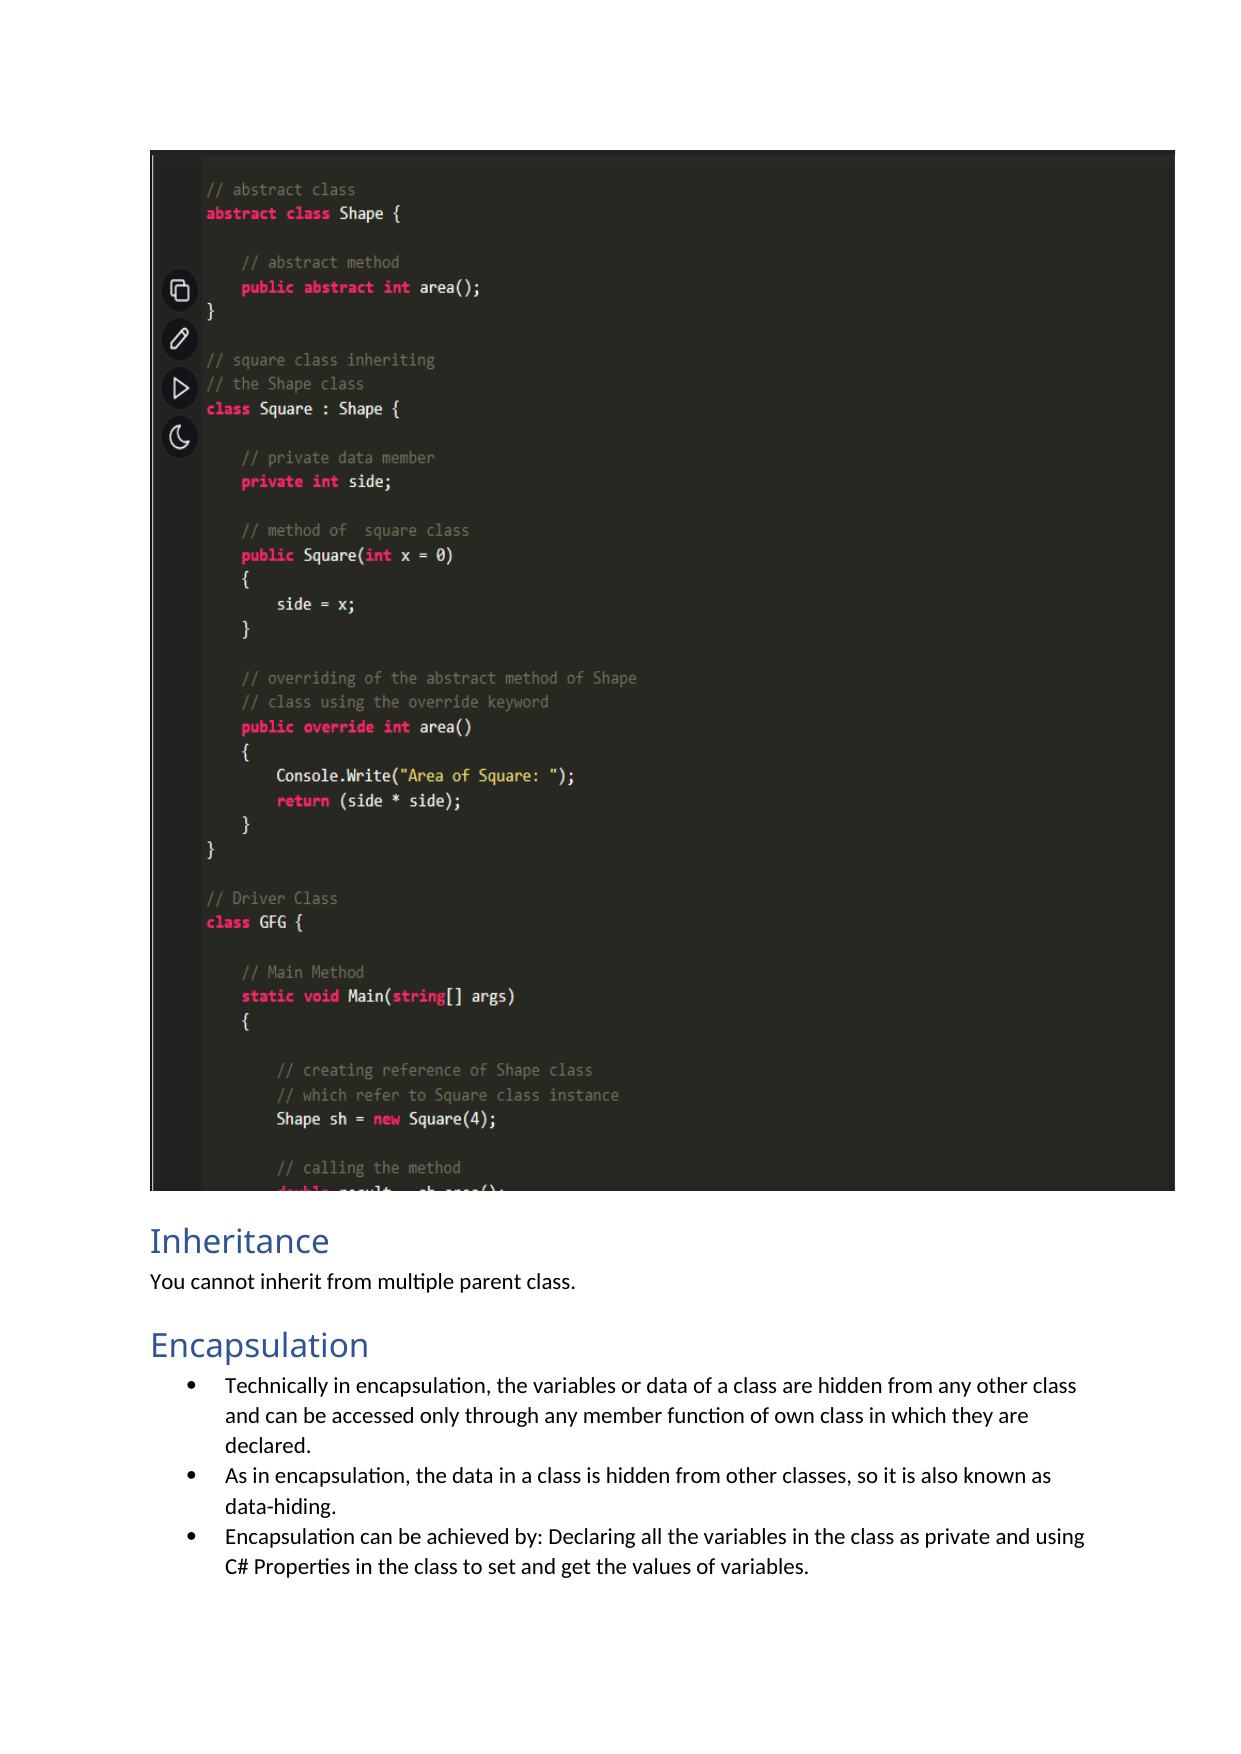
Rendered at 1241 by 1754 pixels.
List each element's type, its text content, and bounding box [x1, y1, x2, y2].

picture [150, 150, 1175, 1191]
subtitle Inheritance [150, 1218, 1090, 1263]
list As in encapsulation, the data in a class is hidden from other classes, so it is also known as data-hiding. [187, 1462, 1090, 1520]
list Technically in encapsulation, the variables or data of a class are hidden from any other class and can be accessed only through any member function of own class in which they are declared. [187, 1371, 1090, 1459]
text You cannot inherit from multiple parent class. [150, 1267, 1090, 1295]
list Encapsulation can be achieved by: Declaring all the variables in the class as private and using C# Properties in the class to set and get the values of variables. [187, 1522, 1090, 1580]
subtitle Encapsulation [150, 1322, 1090, 1367]
